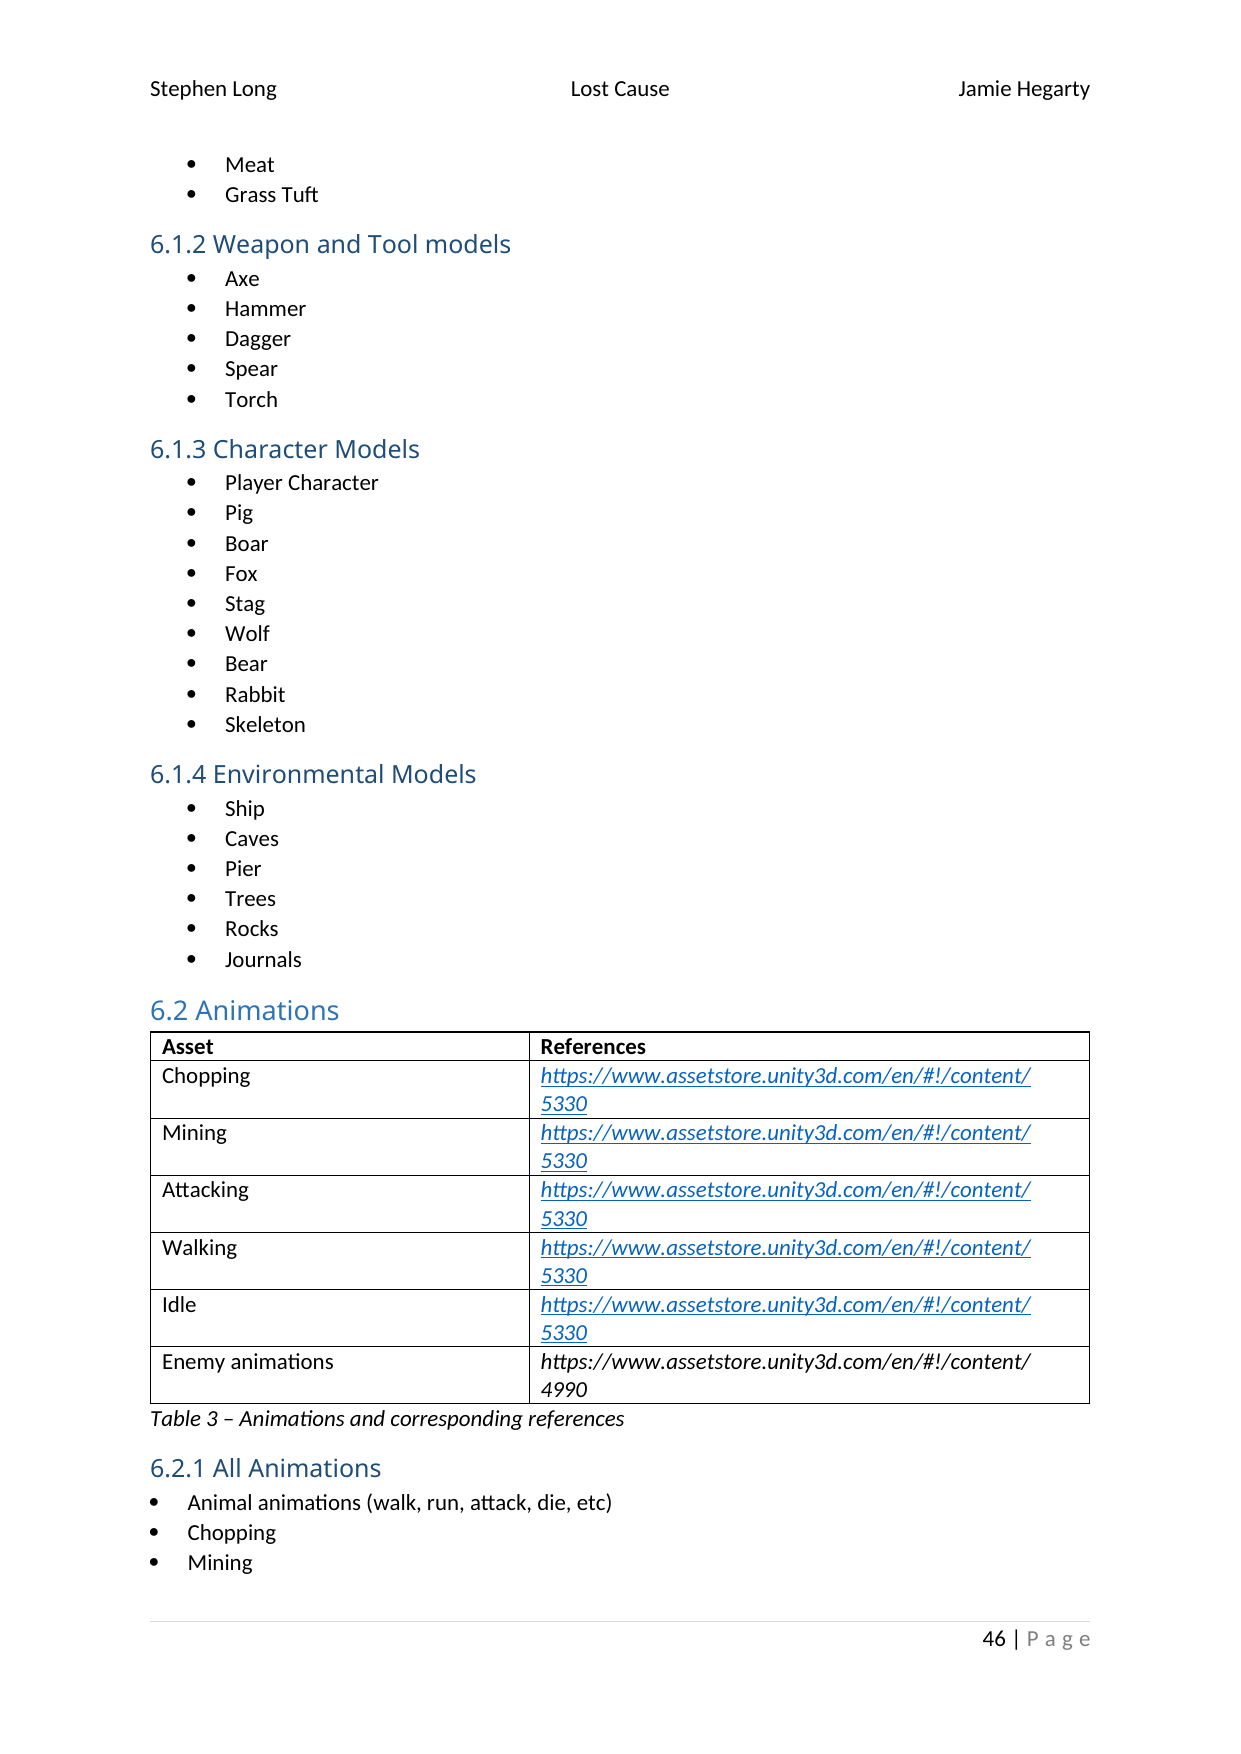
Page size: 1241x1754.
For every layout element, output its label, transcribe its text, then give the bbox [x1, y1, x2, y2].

text Table 3 – Animations and corresponding references [150, 1404, 1090, 1432]
list Hammer [187, 294, 1090, 322]
subtitle 6.1.3 Character Models [150, 432, 1090, 466]
subtitle 6.1.4 Environmental Models [150, 757, 1090, 791]
table_cell Mining [151, 1119, 529, 1174]
table_cell https://www.assetstore.unity3d.com/en/#!/content/5330 [530, 1119, 1089, 1174]
list Meat [187, 150, 1090, 178]
list Chopping [150, 1518, 1090, 1546]
list Journals [187, 945, 1090, 973]
table_cell https://www.assetstore.unity3d.com/en/#!/content/5330 [530, 1176, 1089, 1232]
list Caves [187, 824, 1090, 852]
list Spear [187, 354, 1090, 382]
table_header References [530, 1033, 1089, 1060]
table_cell https://www.assetstore.unity3d.com/en/#!/content/5330 [530, 1233, 1089, 1289]
list Stag [187, 589, 1090, 617]
list Trees [187, 884, 1090, 912]
table_cell https://www.assetstore.unity3d.com/en/#!/content/5330 [530, 1290, 1089, 1346]
table_cell Chopping [151, 1061, 529, 1117]
list Skeleton [187, 710, 1090, 738]
list Pig [187, 498, 1090, 527]
list Rocks [187, 914, 1090, 942]
subtitle 6.1.2 Weapon and Tool models [150, 227, 1090, 261]
list Animal animations (walk, run, attack, die, etc) [150, 1488, 1090, 1516]
list Dagger [187, 324, 1090, 352]
table_cell Attacking [151, 1176, 529, 1232]
subtitle 6.2 Animations [150, 992, 1090, 1028]
list Player Character [187, 468, 1090, 496]
list Boar [187, 529, 1090, 557]
list Bear [187, 649, 1090, 678]
list Grass Tuft [187, 180, 1090, 208]
list Torch [187, 385, 1090, 413]
list Ship [187, 794, 1090, 822]
table_cell https://www.assetstore.unity3d.com/en/#!/content/4990 [530, 1347, 1089, 1403]
list Mining [150, 1548, 1090, 1576]
table_cell Enemy animations [151, 1347, 529, 1403]
subtitle 6.2.1 All Animations [150, 1451, 1090, 1485]
table_cell Walking [151, 1233, 529, 1289]
list Wolf [187, 619, 1090, 647]
table_cell https://www.assetstore.unity3d.com/en/#!/content/5330 [530, 1061, 1089, 1117]
table_header Asset [151, 1033, 529, 1060]
table_cell Idle [151, 1290, 529, 1346]
list Pier [187, 854, 1090, 882]
list Fox [187, 559, 1090, 587]
list Rabbit [187, 680, 1090, 708]
list Axe [187, 264, 1090, 292]
